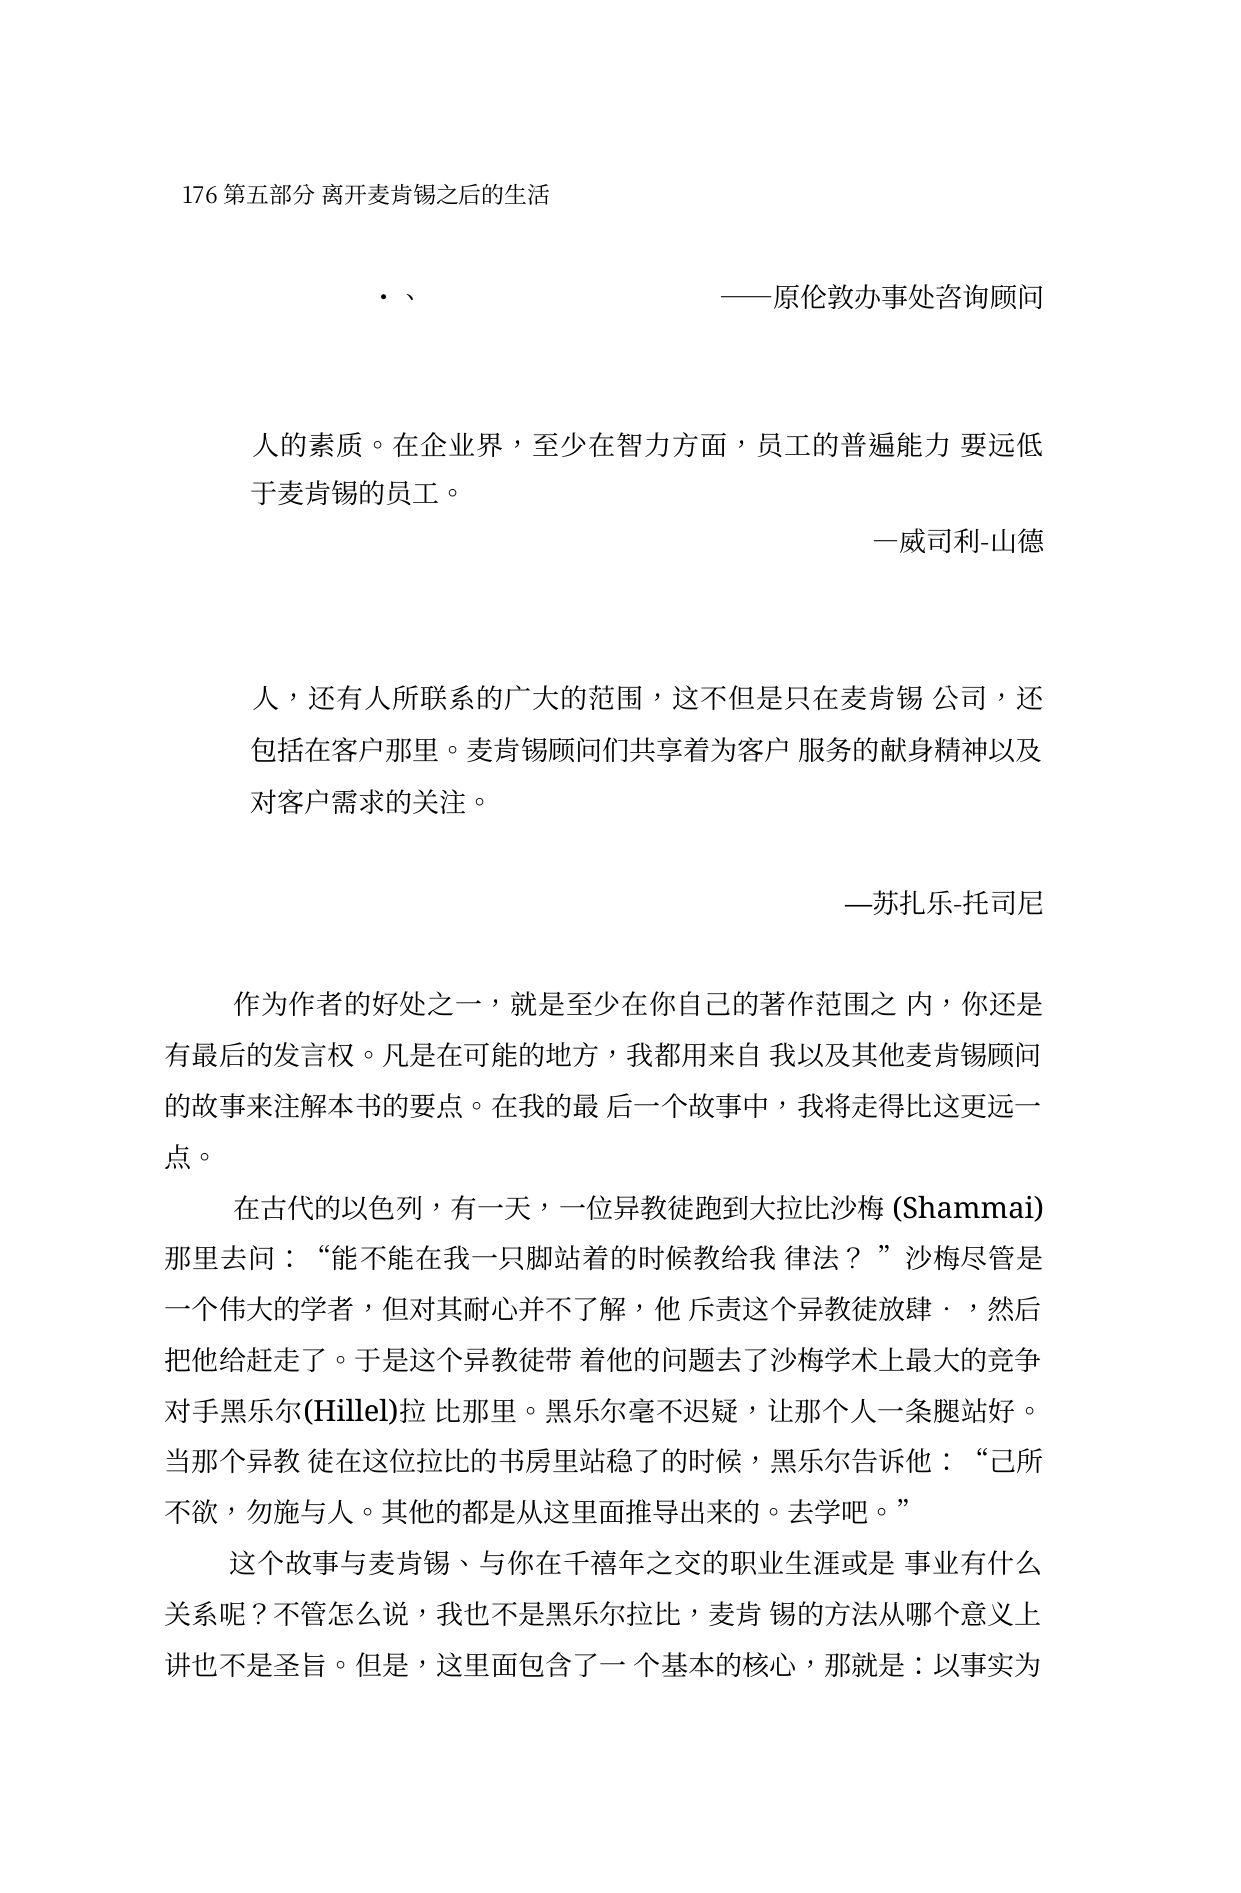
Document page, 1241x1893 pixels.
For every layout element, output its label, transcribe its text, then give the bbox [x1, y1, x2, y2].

text 在古代的以色列，有一天，一位异教徒跑到大拉比沙梅 (Shammai)那里去问：“能不能在我一只脚站着的时候教给我 律法？ ”沙梅尽管是一个伟大的学者，但对其耐心并不了解，他 斥责这个异教徒放肆•，然后把他给赶走了。于是这个异教徒带 着他的问题去了沙梅学术上最大的竞争对手黑乐尔(Hillel)拉 比那里。黑乐尔毫不迟疑，让那个人一条腿站好。当那个异教 徒在这位拉比的书房里站稳了的时候，黑乐尔告诉他：“己所 不欲，勿施与人。其他的都是从这里面推导出来的。去学吧。” [164, 1177, 1044, 1533]
text 作为作者的好处之一，就是至少在你自己的著作范围之 内，你还是有最后的发言权。凡是在可能的地方，我都用来自 我以及其他麦肯锡顾问的故事来注解本书的要点。在我的最 后一个故事中，我将走得比这更远一点。 [164, 973, 1044, 1177]
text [164, 1533, 1044, 1685]
text 人的素质。在企业界，至少在智力方面，员工的普遍能力 要远低于麦肯锡的员工。 [250, 416, 1044, 513]
text ・、 ——原伦敦办事处咨询顾问 [164, 271, 1044, 316]
text 人，还有人所联系的广大的范围，这不但是只在麦肯锡 公司，还包括在客户那里。麦肯锡顾问们共享着为客户 服务的献身精神以及对客户需求的关注。 [250, 668, 1044, 822]
text —威司利-山德 [164, 513, 1044, 561]
text —苏扎乐-托司尼 [164, 872, 1044, 923]
